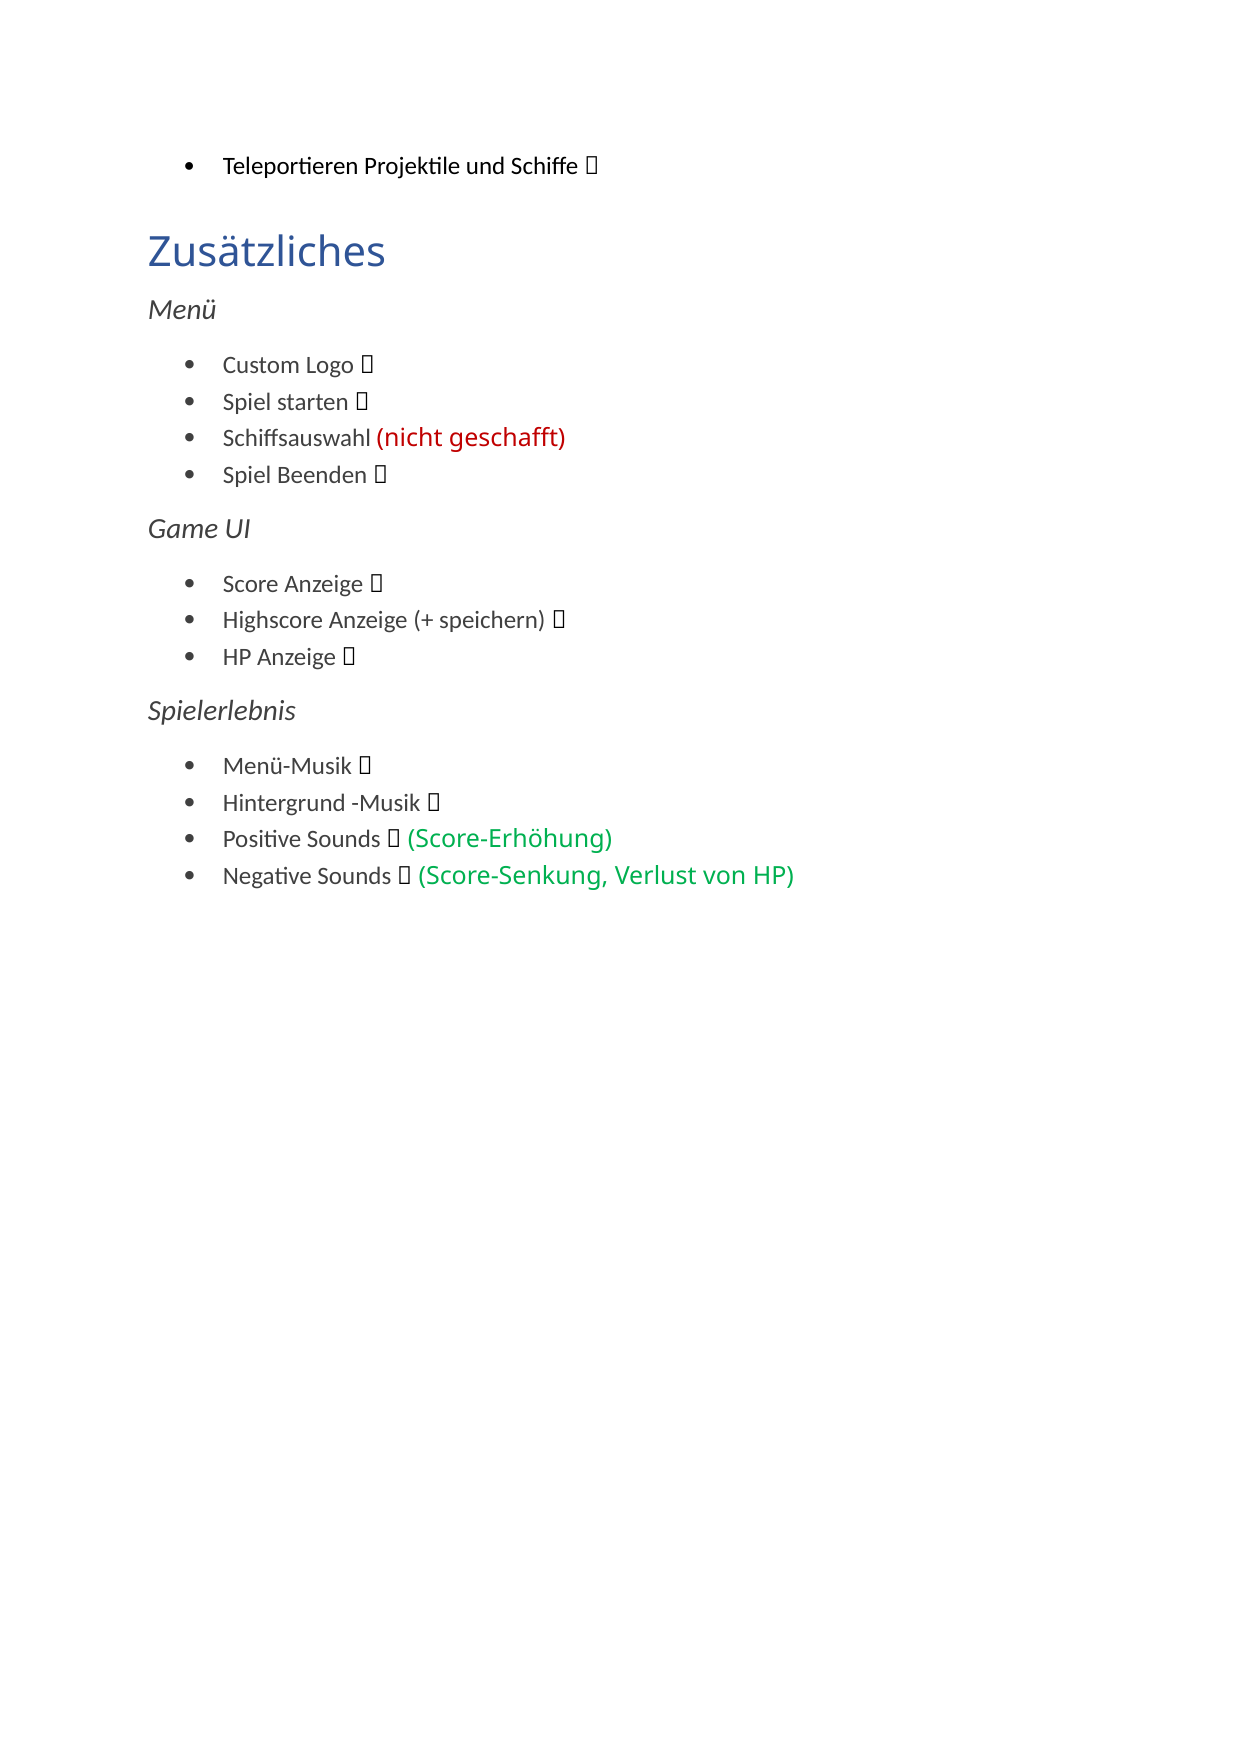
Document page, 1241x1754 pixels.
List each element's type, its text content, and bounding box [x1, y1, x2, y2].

list Hintergrund -Musik ✅ [185, 784, 1093, 818]
text Menü [148, 291, 1093, 327]
list HP Anzeige ✅ [185, 639, 1093, 673]
text Game UI [148, 510, 1093, 546]
list Negative Sounds ✅ (Score-Senkung, Verlust von HP) [185, 858, 1093, 892]
list Highscore Anzeige (+ speichern) ✅ [185, 602, 1093, 636]
list Spiel Beenden ✅ [185, 457, 1093, 491]
subtitle Zusätzliches [148, 222, 1093, 279]
list Custom Logo ✅ [185, 347, 1093, 381]
list Spiel starten ✅ [185, 383, 1093, 417]
list Schiffsauswahl (nicht geschafft) [185, 420, 1093, 454]
list Menü-Musik ✅ [185, 747, 1093, 782]
list Positive Sounds ✅ (Score-Erhöhung) [185, 821, 1093, 855]
text Spielerlebnis [148, 692, 1093, 728]
list Score Anzeige ✅ [185, 565, 1093, 599]
list Teleportieren Projektile und Schiffe ✅ [185, 148, 1093, 182]
